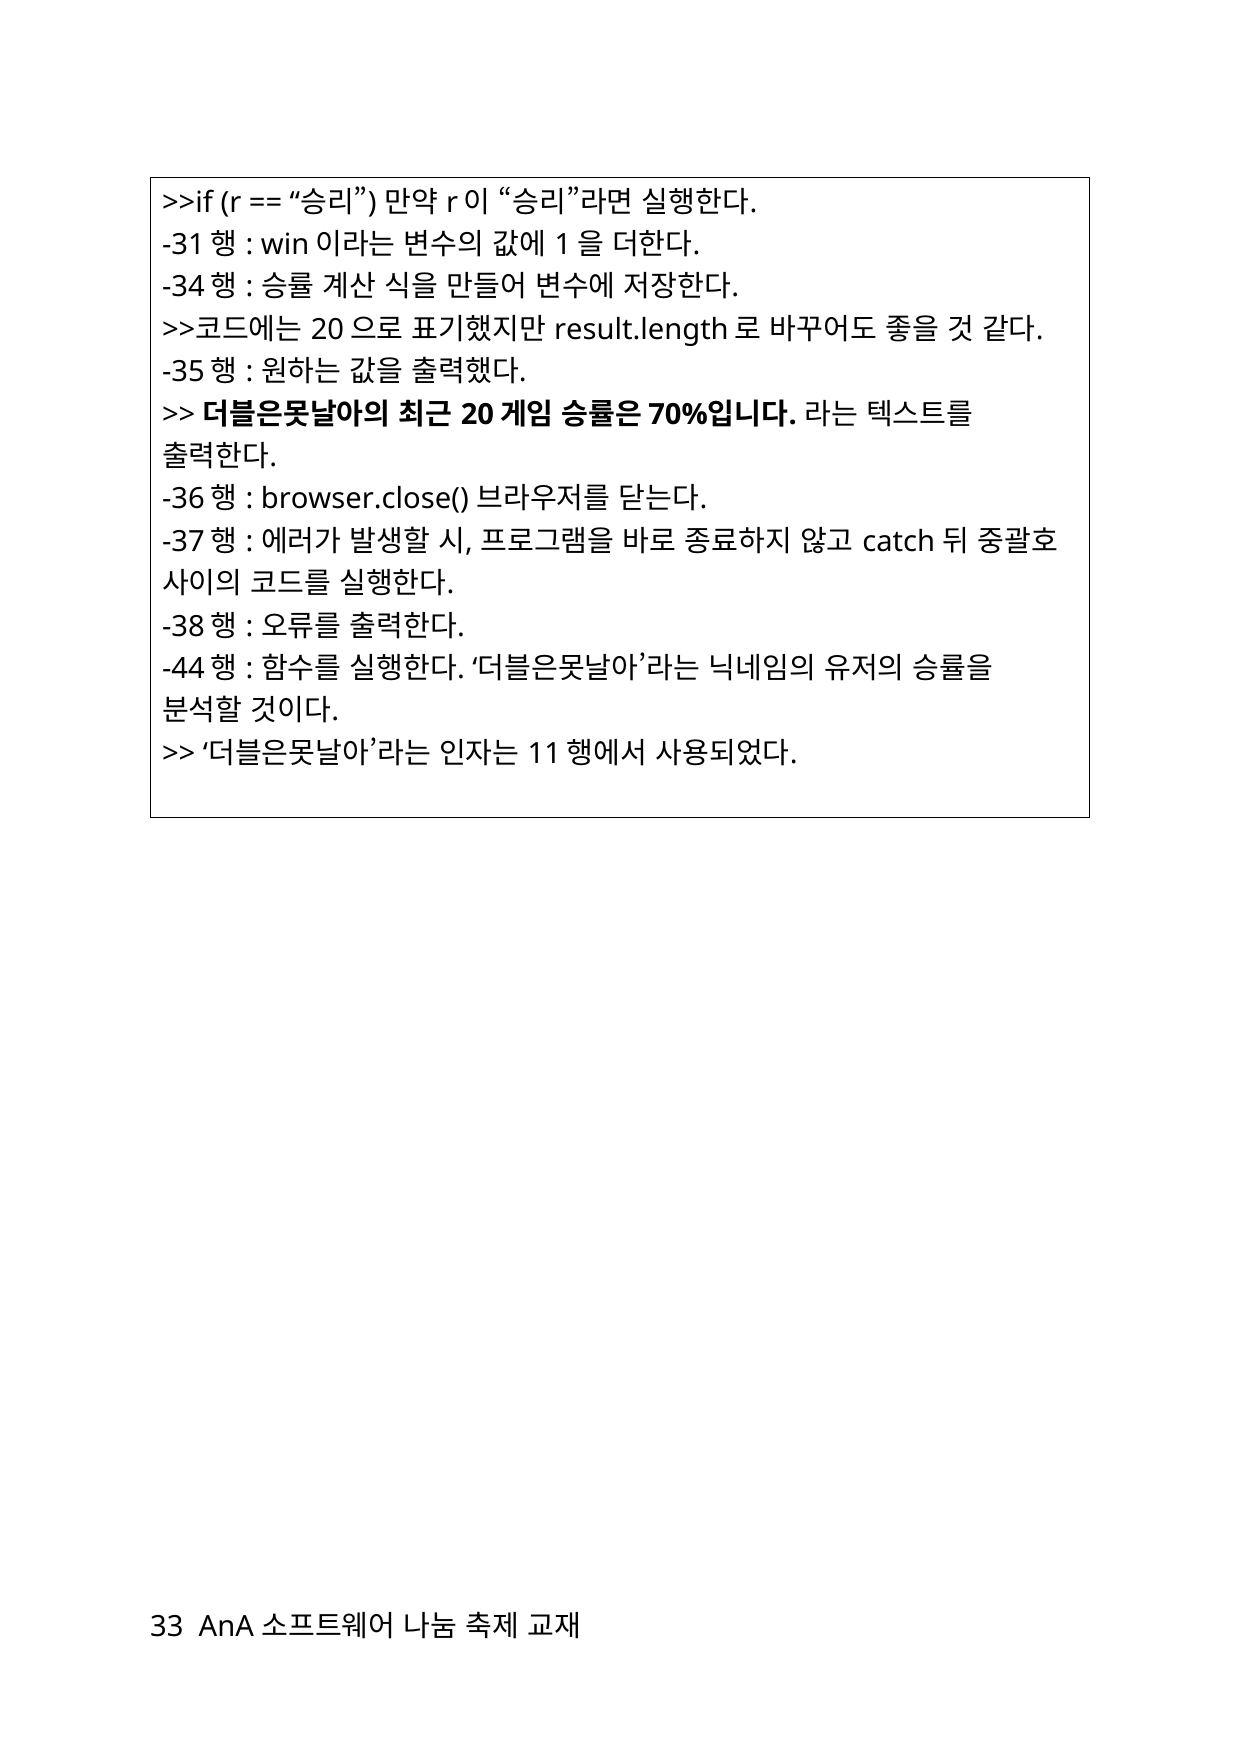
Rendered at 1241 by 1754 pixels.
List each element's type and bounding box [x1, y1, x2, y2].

table_header [151, 178, 1089, 817]
